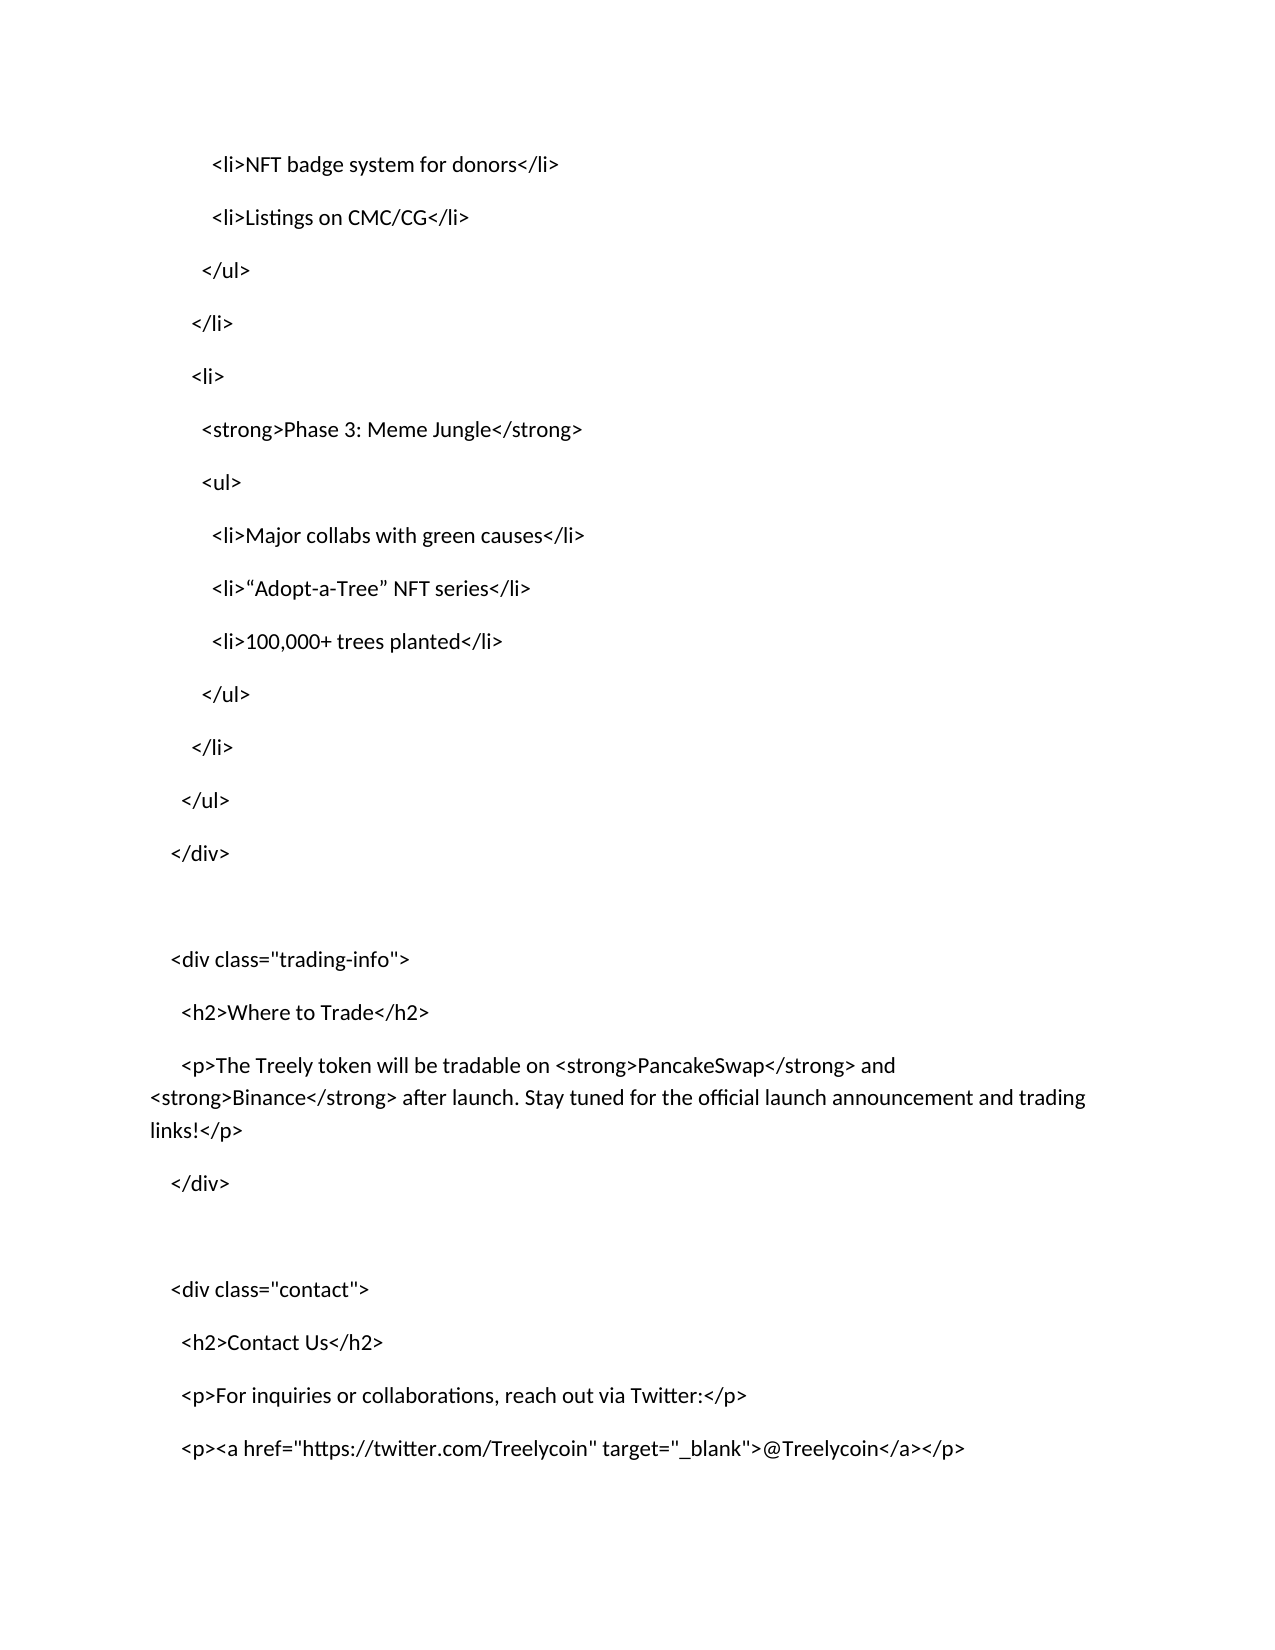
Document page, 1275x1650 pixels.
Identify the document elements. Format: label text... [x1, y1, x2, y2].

text <div class="trading-info"> [150, 945, 1125, 973]
text <p>The Treely token will be tradable on <strong>PancakeSwap</strong> and <strong>Binance</strong> after launch. Stay tuned for the official launch announcement and trading links!</p> [150, 1051, 1125, 1144]
text <li> [150, 362, 1125, 390]
text </ul> [150, 786, 1125, 814]
text <div class="contact"> [150, 1275, 1125, 1303]
text <li>NFT badge system for donors</li> [150, 150, 1125, 178]
text <p><a href="https://twitter.com/Treelycoin" target="_blank">@Treelycoin</a></p> [150, 1434, 1125, 1462]
text <li>Major collabs with green causes</li> [150, 521, 1125, 549]
text <li>“Adopt-a-Tree” NFT series</li> [150, 574, 1125, 602]
text <strong>Phase 3: Meme Jungle</strong> [150, 415, 1125, 443]
text <li>100,000+ trees planted</li> [150, 627, 1125, 655]
text </div> [150, 839, 1125, 867]
text <p>For inquiries or collaborations, reach out via Twitter:</p> [150, 1381, 1125, 1409]
text <h2>Contact Us</h2> [150, 1328, 1125, 1356]
text <ul> [150, 468, 1125, 496]
text </ul> [150, 256, 1125, 284]
text </ul> [150, 680, 1125, 708]
text </div> [150, 1169, 1125, 1197]
text <li>Listings on CMC/CG</li> [150, 203, 1125, 231]
text <h2>Where to Trade</h2> [150, 998, 1125, 1026]
text </li> [150, 733, 1125, 761]
text </li> [150, 309, 1125, 337]
